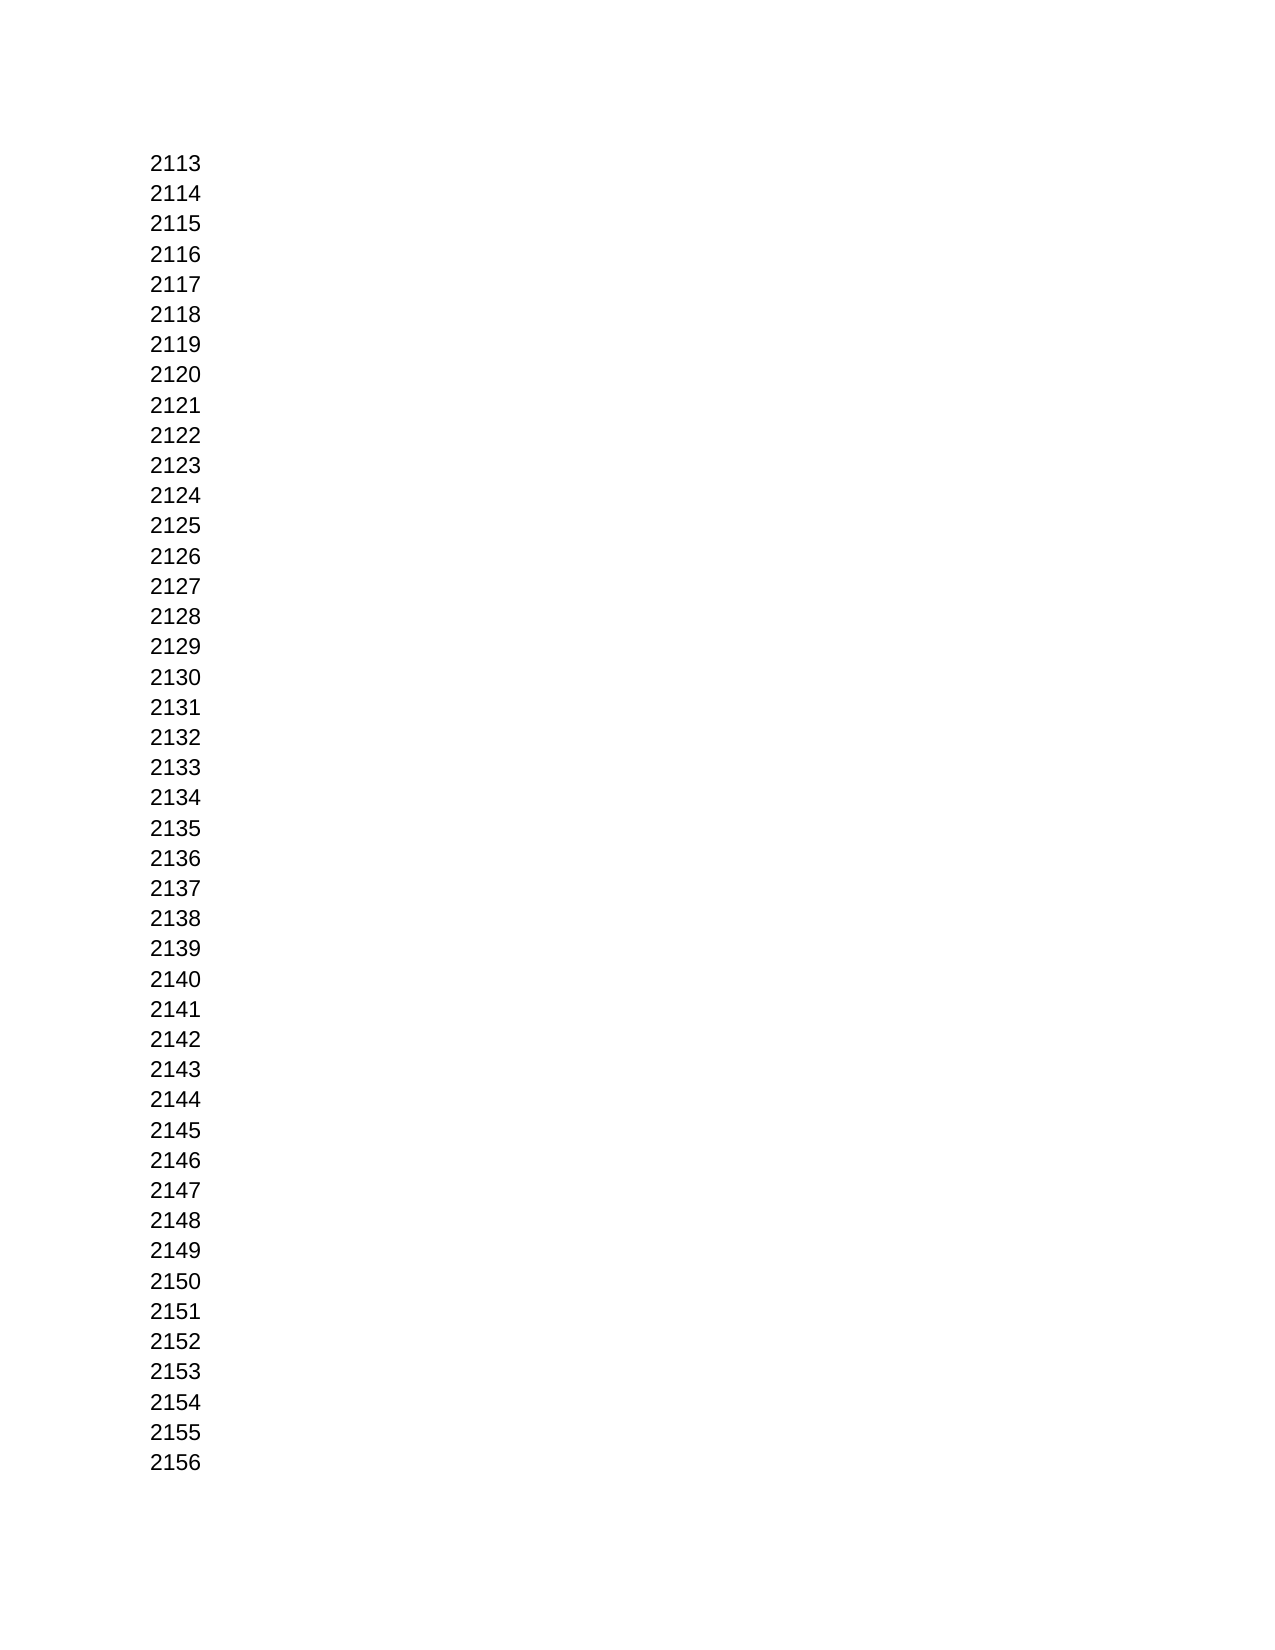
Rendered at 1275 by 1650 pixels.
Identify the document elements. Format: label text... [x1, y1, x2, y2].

text 2136 [150, 845, 1125, 871]
text 2115 [150, 210, 1125, 237]
text 2129 [150, 633, 1125, 660]
text 2148 [150, 1207, 1125, 1234]
text 2119 [150, 331, 1125, 358]
text 2139 [150, 935, 1125, 962]
text 2128 [150, 603, 1125, 629]
text 2145 [150, 1117, 1125, 1143]
text 2149 [150, 1237, 1125, 1264]
text 2113 [150, 150, 1125, 176]
text 2142 [150, 1026, 1125, 1052]
text 2127 [150, 573, 1125, 599]
text 2150 [150, 1268, 1125, 1294]
text 2126 [150, 543, 1125, 569]
text 2114 [150, 180, 1125, 207]
text 2141 [150, 996, 1125, 1022]
text 2138 [150, 905, 1125, 932]
text 2155 [150, 1419, 1125, 1445]
text 2118 [150, 301, 1125, 327]
text 2117 [150, 271, 1125, 297]
text 2156 [150, 1449, 1125, 1475]
text 2143 [150, 1056, 1125, 1083]
text 2147 [150, 1177, 1125, 1203]
text 2153 [150, 1358, 1125, 1385]
text 2133 [150, 754, 1125, 781]
text 2154 [150, 1388, 1125, 1415]
text 2146 [150, 1147, 1125, 1173]
text 2152 [150, 1328, 1125, 1354]
text 2122 [150, 422, 1125, 448]
text 2151 [150, 1298, 1125, 1324]
text 2121 [150, 392, 1125, 418]
text 2137 [150, 875, 1125, 901]
text 2134 [150, 784, 1125, 811]
text 2116 [150, 241, 1125, 267]
text 2132 [150, 724, 1125, 750]
text 2130 [150, 663, 1125, 690]
text 2123 [150, 452, 1125, 478]
text 2140 [150, 966, 1125, 992]
text 2124 [150, 482, 1125, 509]
text 2131 [150, 694, 1125, 720]
text 2144 [150, 1086, 1125, 1113]
text 2120 [150, 361, 1125, 388]
text 2125 [150, 512, 1125, 539]
text 2135 [150, 814, 1125, 841]
